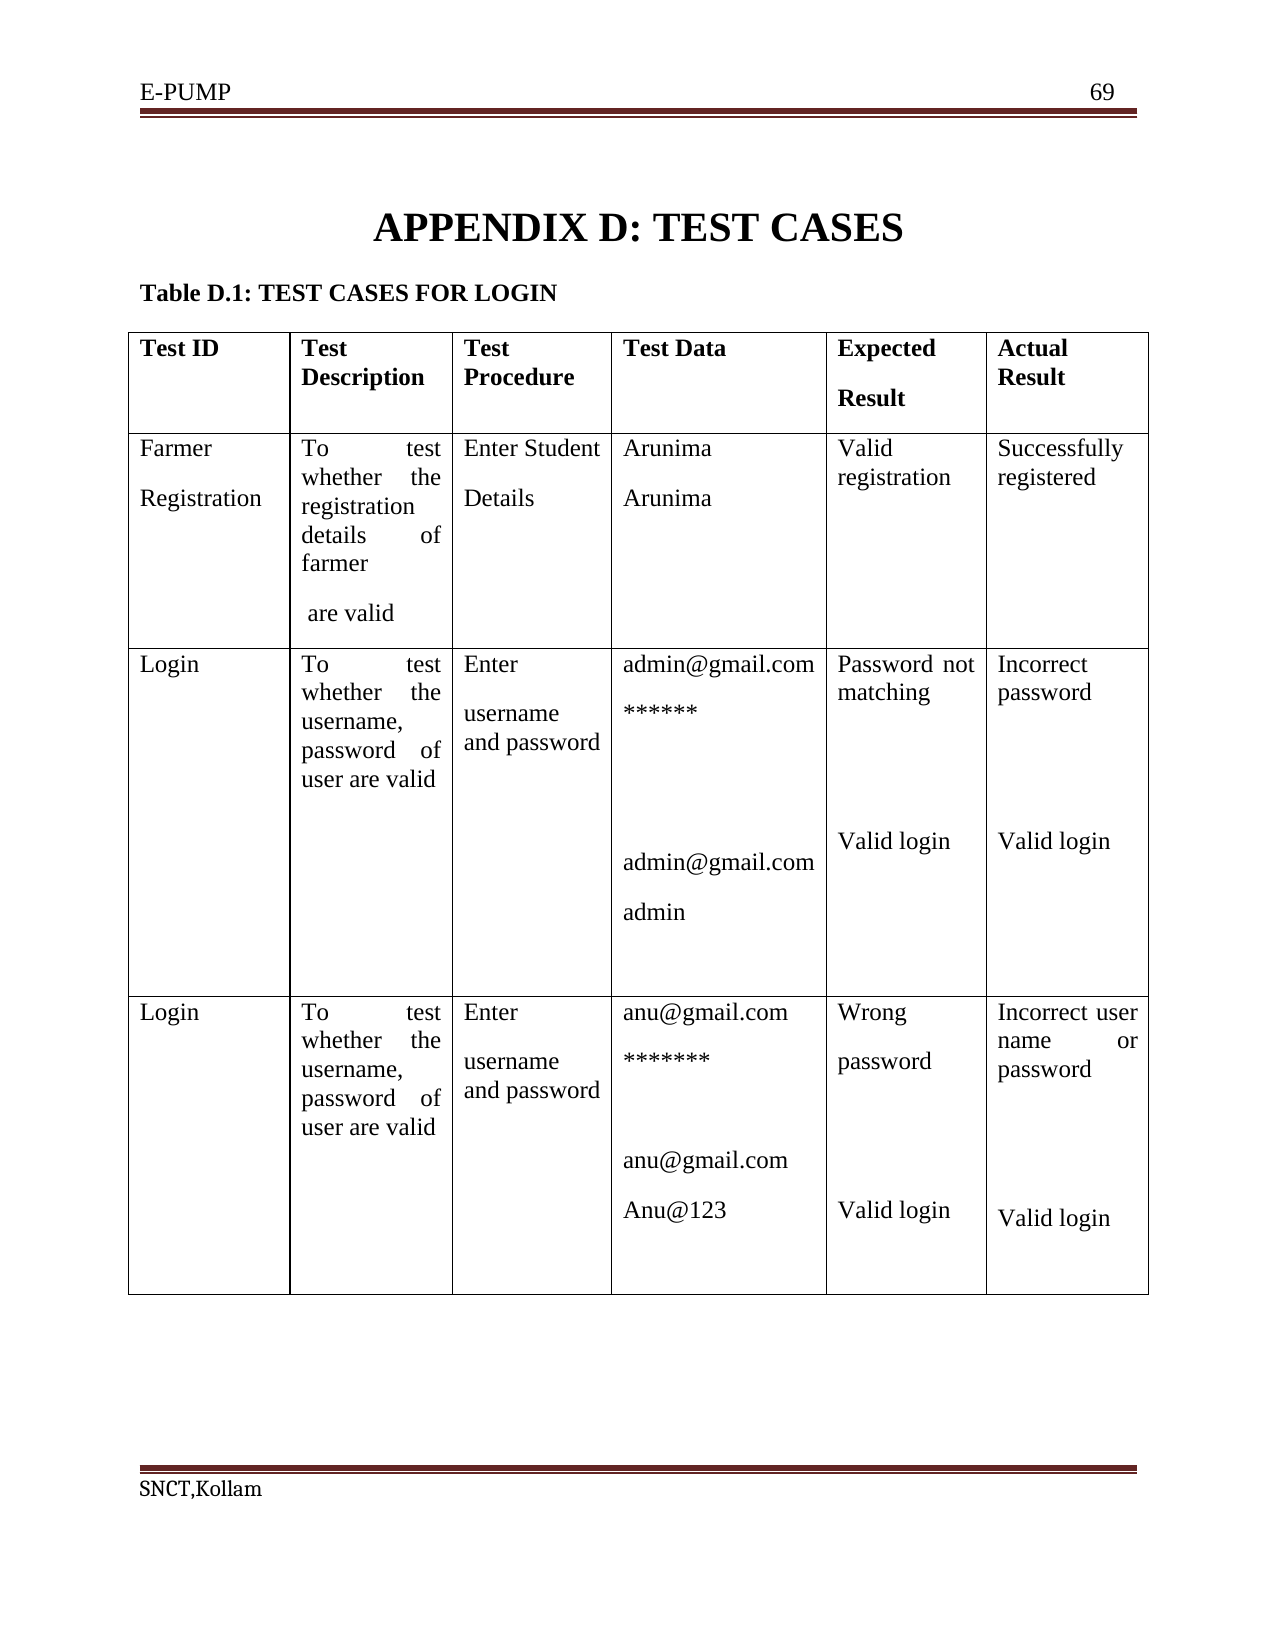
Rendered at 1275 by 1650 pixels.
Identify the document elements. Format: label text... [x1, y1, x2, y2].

table_cell Valid registration [827, 434, 986, 648]
table_header Test Data [612, 333, 826, 432]
table_header Test ID [129, 333, 289, 432]
table_cell Farmer Registration [129, 434, 289, 648]
table_cell Enter username and password [453, 649, 611, 996]
table_cell To test whether the registration details of farmer are valid [291, 434, 452, 648]
table_cell Enter Student Details [453, 434, 611, 648]
table_cell Incorrect user name or password Valid login [987, 997, 1148, 1294]
table_cell To test whether the username, password of user are valid [291, 997, 452, 1294]
table_cell admin@gmail.com ****** admin@gmail.com admin [612, 649, 826, 996]
table_cell anu@gmail.com ******* anu@gmail.com Anu@123 [612, 997, 826, 1294]
table_cell Wrong password Valid login [827, 997, 986, 1294]
text APPENDIX D: TEST CASES [139, 202, 1137, 250]
table_cell Successfully registered [987, 434, 1148, 648]
table_cell Arunima Arunima [612, 434, 826, 648]
table_cell Login [129, 997, 289, 1294]
table_header Test Procedure [453, 333, 611, 432]
table_cell Password not matching Valid login [827, 649, 986, 996]
table_header Expected Result [827, 333, 986, 432]
table_cell Login [129, 649, 289, 996]
table_header Test Description [291, 333, 452, 432]
table_cell Enter username and password [453, 997, 611, 1294]
table_header Actual Result [987, 333, 1148, 432]
table_cell To test whether the username, password of user are valid [291, 649, 452, 996]
table_cell Incorrect password Valid login [987, 649, 1148, 996]
text Table D.1: TEST CASES FOR LOGIN [139, 278, 1137, 307]
